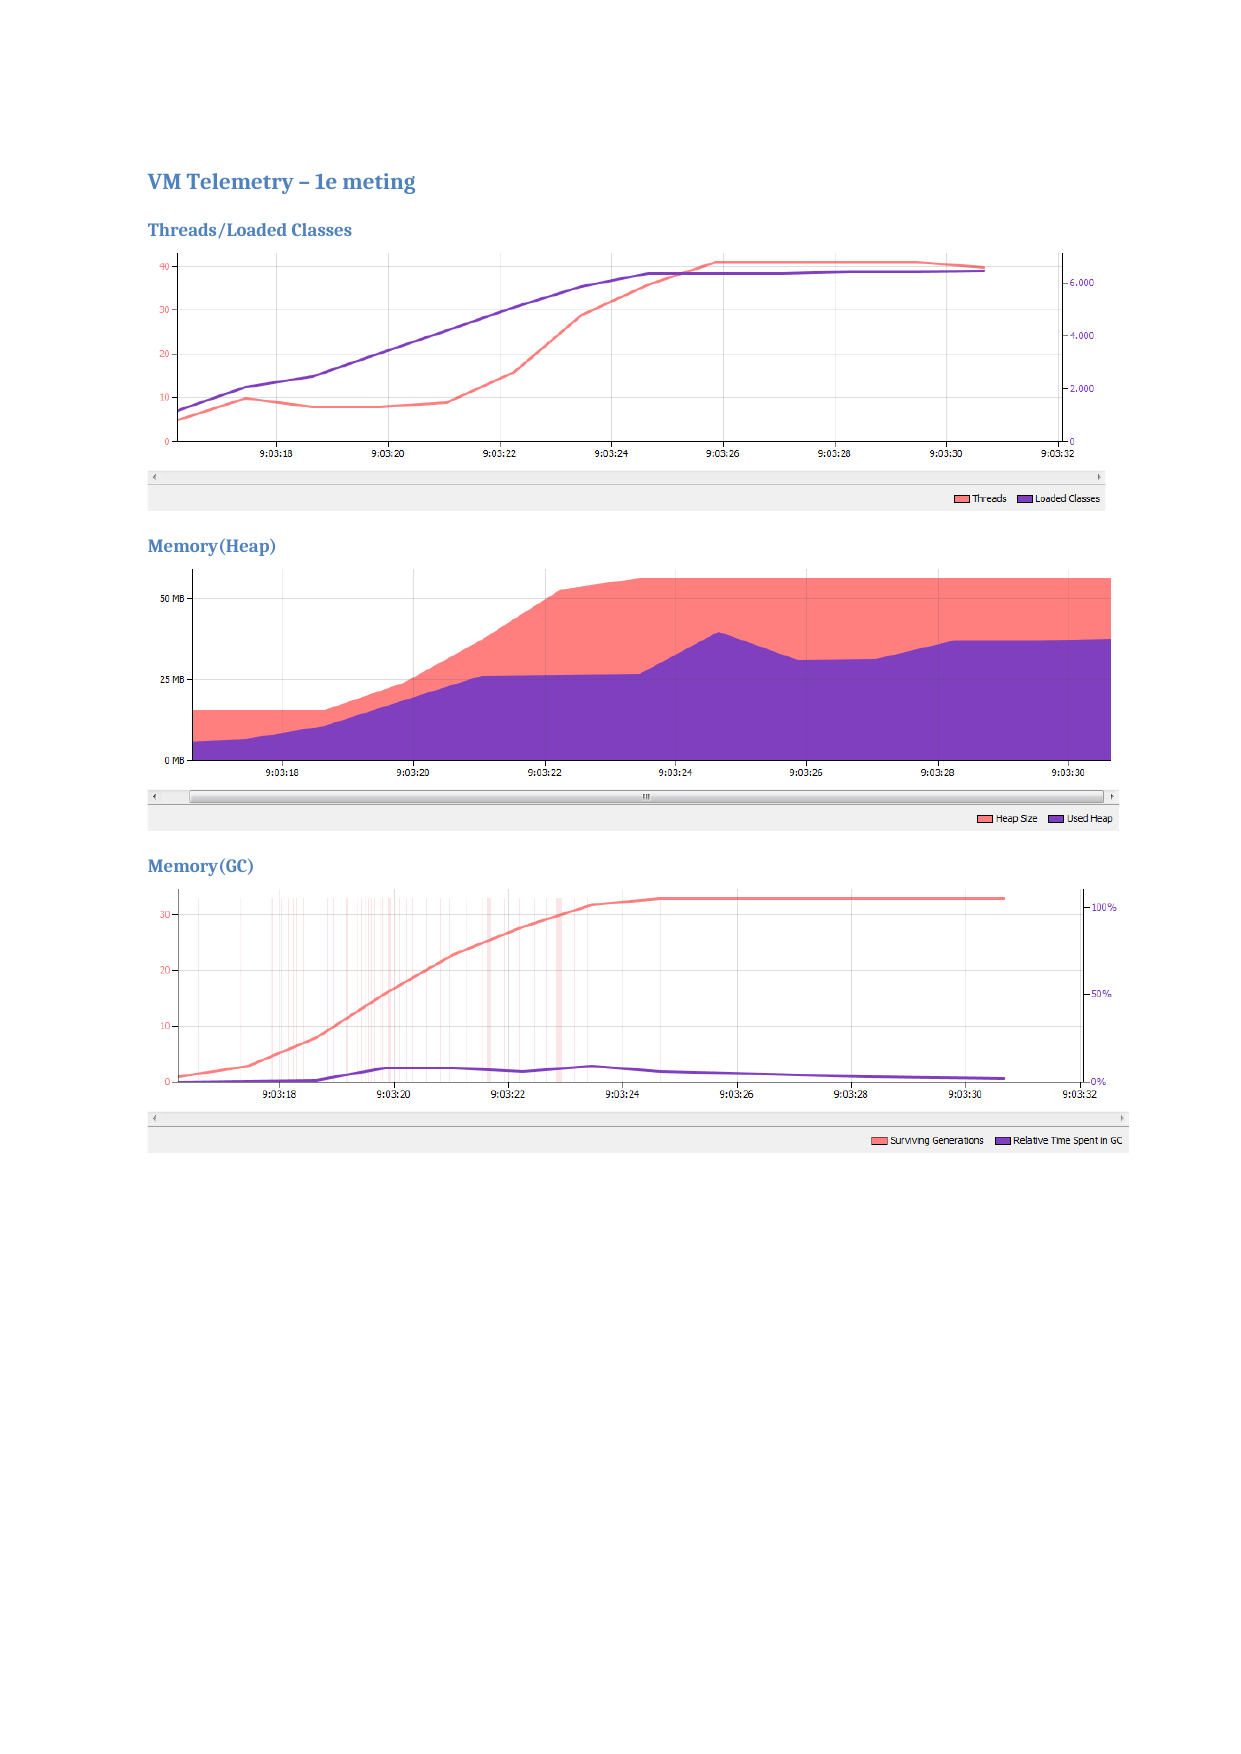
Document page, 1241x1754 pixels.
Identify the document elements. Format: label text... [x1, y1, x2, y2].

subtitle Threads/Loaded Classes [148, 219, 1093, 241]
subtitle VM Telemetry – 1e meting [148, 168, 1093, 195]
picture [147, 880, 1129, 1153]
picture [147, 244, 1106, 511]
subtitle Memory(Heap) [148, 536, 1093, 557]
picture [147, 560, 1119, 831]
subtitle Memory(GC) [148, 855, 1093, 877]
